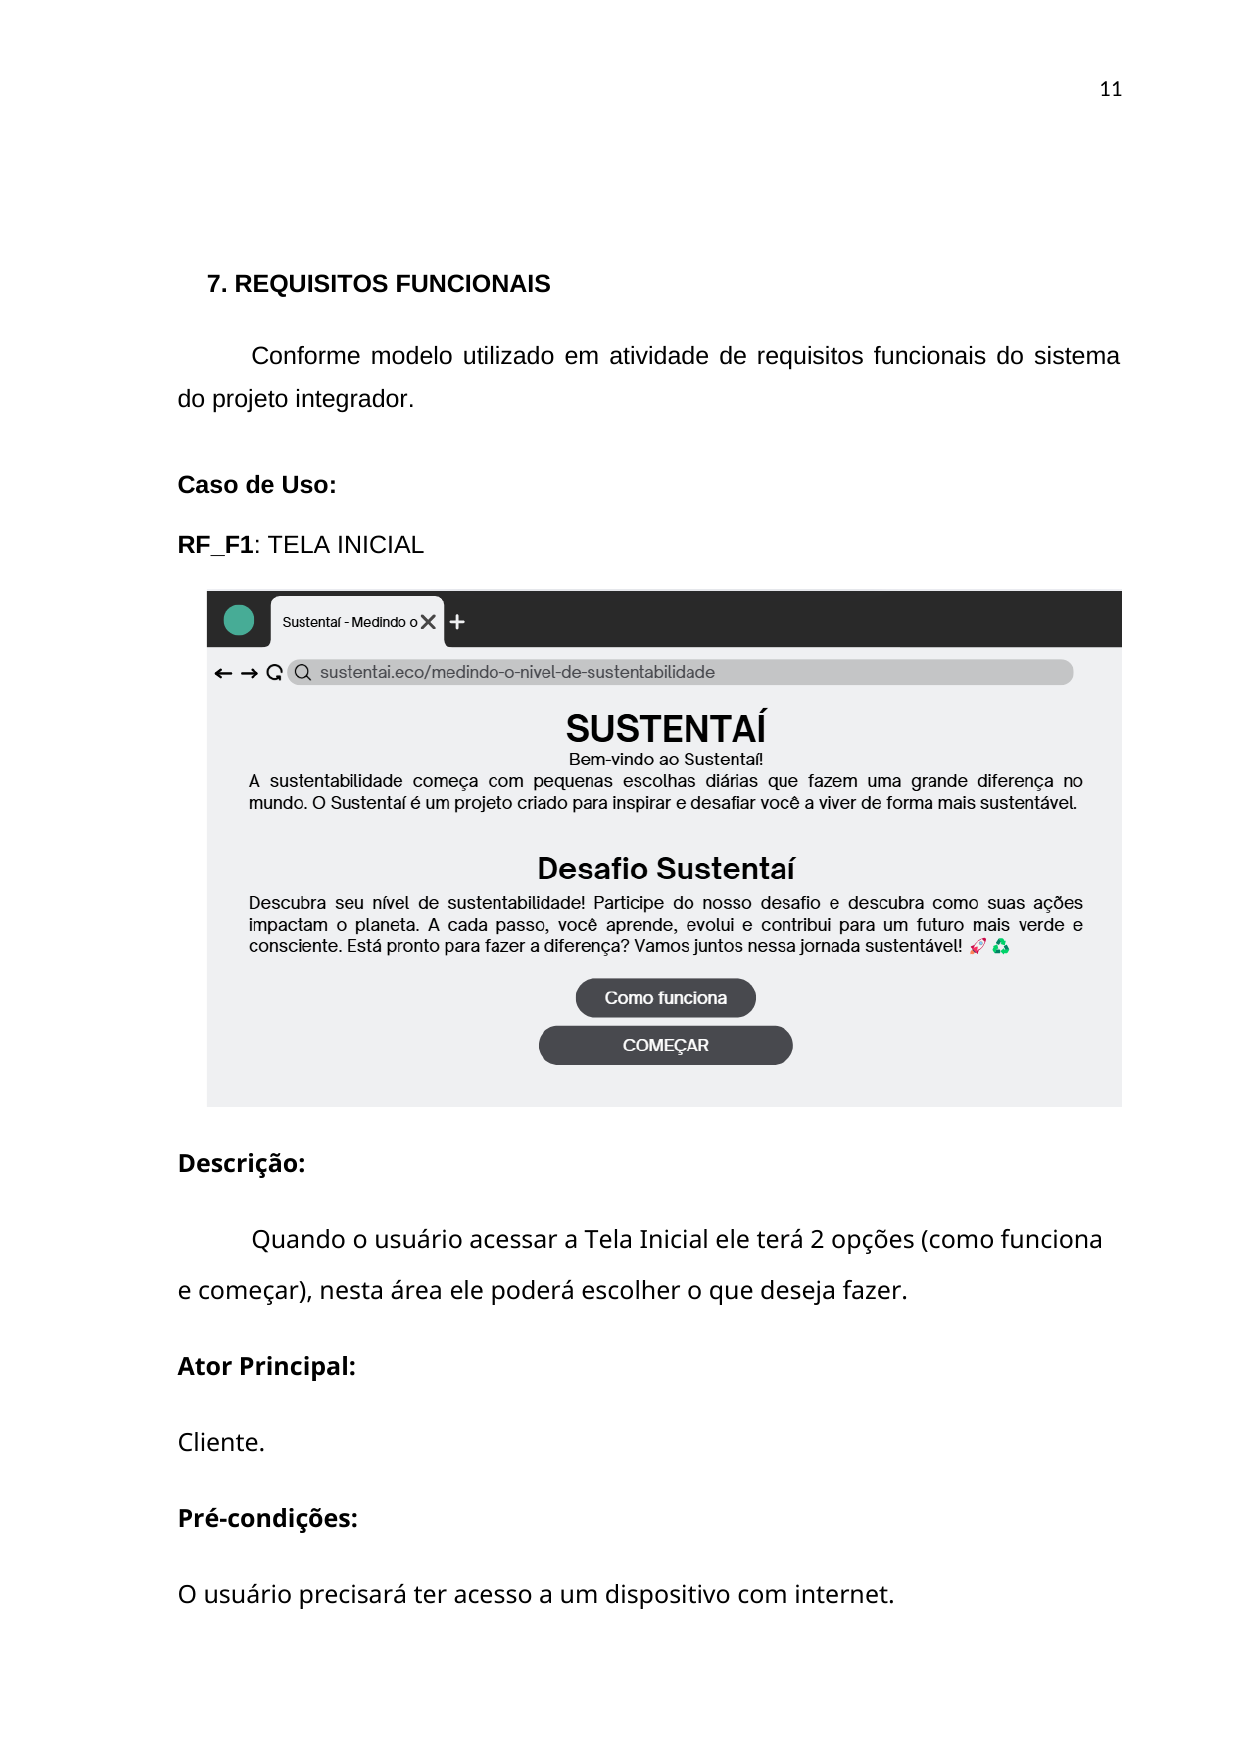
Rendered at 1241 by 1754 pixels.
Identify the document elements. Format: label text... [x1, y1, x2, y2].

text Cliente. [177, 1424, 1122, 1459]
text Caso de Uso: [177, 470, 1122, 499]
text Conforme modelo utilizado em atividade de requisitos funcionais do sistema do projeto integrador. [177, 341, 1122, 413]
text RF_F1: TELA INICIAL [177, 530, 1122, 559]
text O usuário precisará ter acesso a um dispositivo com internet. [177, 1577, 1122, 1611]
text Ator Principal: [177, 1348, 1122, 1383]
text Quando o usuário acessar a Tela Inicial ele terá 2 opções (como funciona e começar), nesta área ele poderá escolher o que deseja fazer. [177, 1221, 1122, 1307]
text Descrição: [177, 1145, 1122, 1179]
picture [206, 589, 1122, 1107]
text Pré-condições: [177, 1501, 1122, 1535]
subtitle 7. REQUISITOS FUNCIONAIS [207, 269, 1122, 298]
